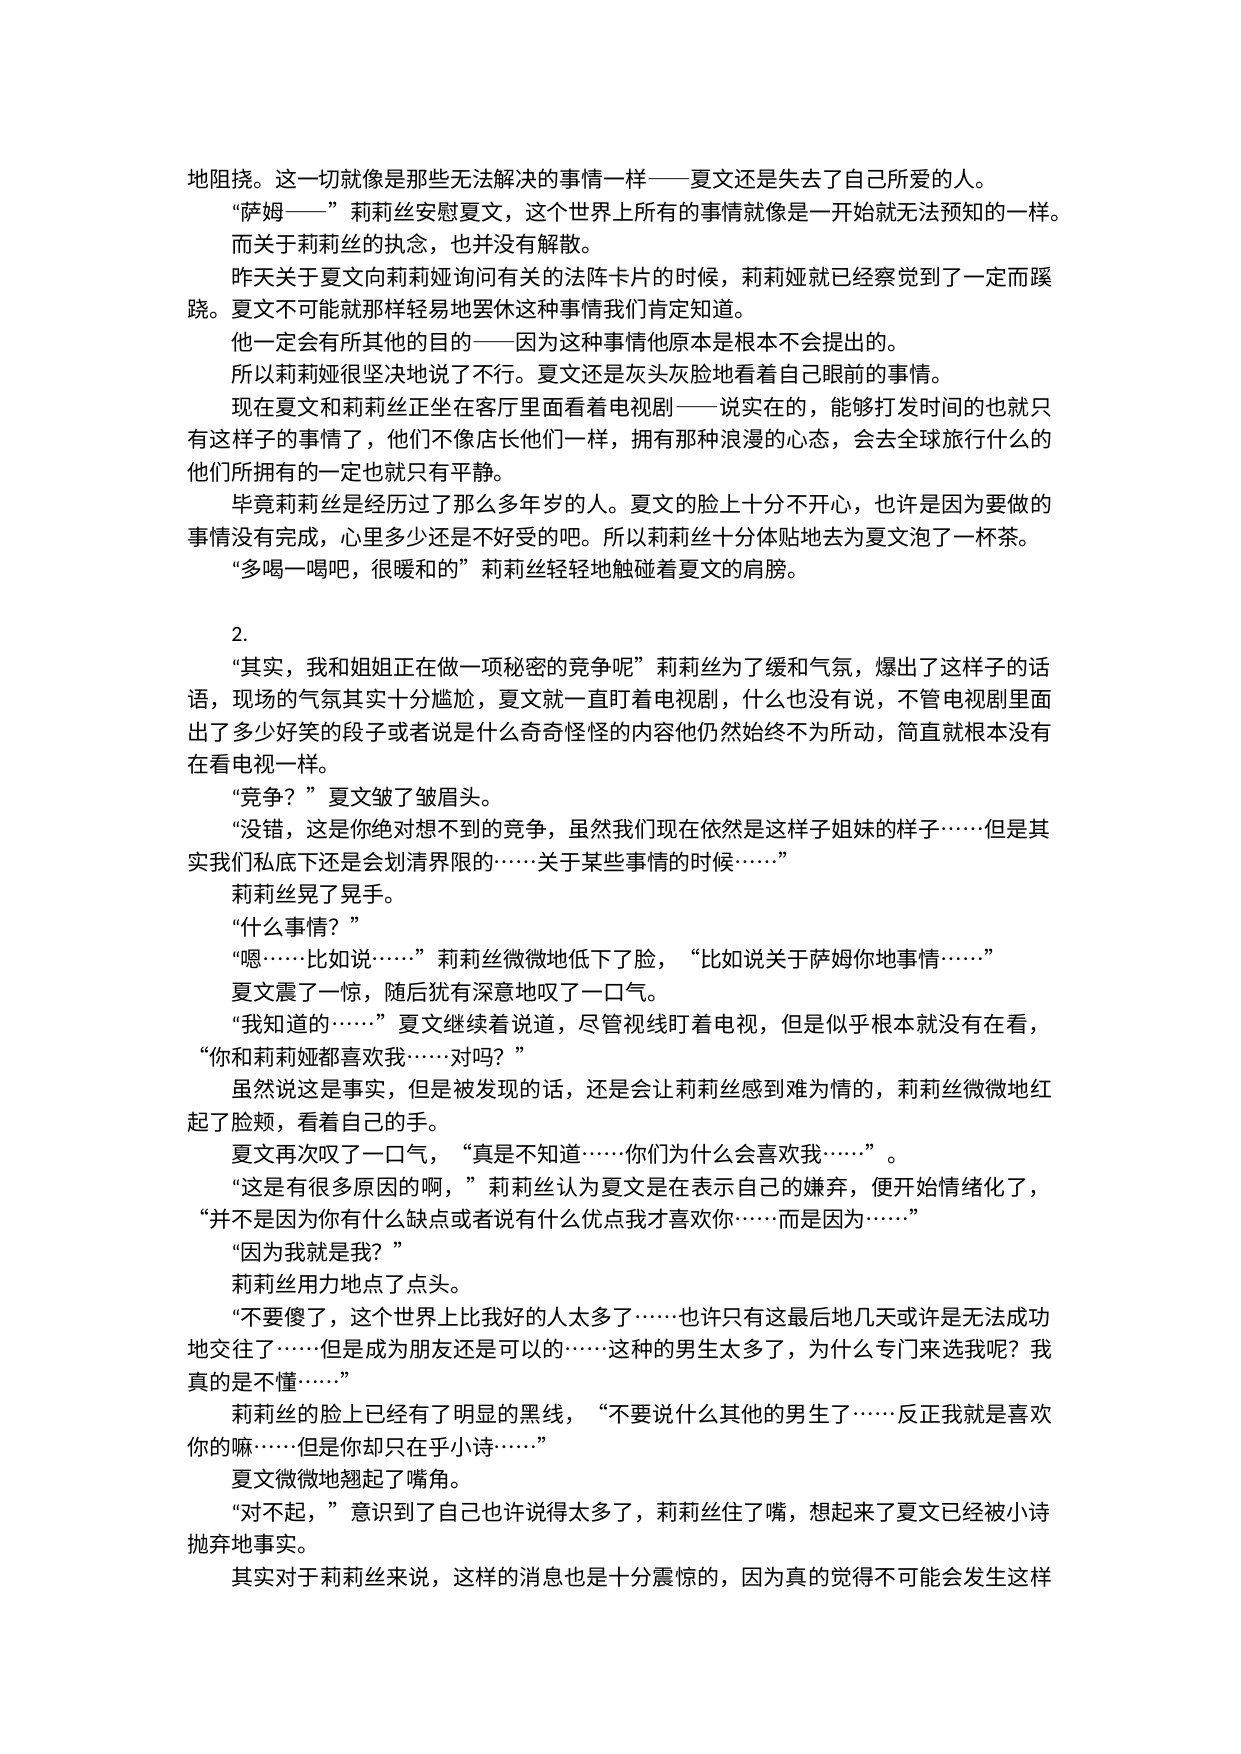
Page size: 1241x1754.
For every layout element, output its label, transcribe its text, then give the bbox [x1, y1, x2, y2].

text “嗯……比如说……”莉莉丝微微地低下了脸，“比如说关于萨姆你地事情……” [187, 942, 1053, 974]
text 毕竟莉莉丝是经历过了那么多年岁的人。夏文的脸上十分不开心，也许是因为要做的事情没有完成，心里多少还是不好受的吧。所以莉莉丝十分体贴地去为夏文泡了一杯茶。 [187, 487, 1053, 552]
text 夏文微微地翘起了嘴角。 [187, 1462, 1053, 1494]
text 昨天关于夏文向莉莉娅询问有关的法阵卡片的时候，莉莉娅就已经察觉到了一定而蹊跷。夏文不可能就那样轻易地罢休这种事情我们肯定知道。 [187, 259, 1053, 324]
text “这是有很多原因的啊，”莉莉丝认为夏文是在表示自己的嫌弃，便开始情绪化了，“并不是因为你有什么缺点或者说有什么优点我才喜欢你……而是因为……” [187, 1169, 1053, 1234]
text “其实，我和姐姐正在做一项秘密的竞争呢”莉莉丝为了缓和气氛，爆出了这样子的话语，现场的气氛其实十分尴尬，夏文就一直盯着电视剧，什么也没有说，不管电视剧里面出了多少好笑的段子或者说是什么奇奇怪怪的内容他仍然始终不为所动，简直就根本没有在看电视一样。 [187, 649, 1053, 779]
text “什么事情？” [187, 909, 1053, 942]
text “我知道的……”夏文继续着说道，尽管视线盯着电视，但是似乎根本就没有在看，“你和莉莉娅都喜欢我……对吗？” [187, 1007, 1053, 1072]
text 现在夏文和莉莉丝正坐在客厅里面看着电视剧——说实在的，能够打发时间的也就只有这样子的事情了，他们不像店长他们一样，拥有那种浪漫的心态，会去全球旅行什么的，他们所拥有的一定也就只有平静。 [187, 389, 1053, 487]
text 所以莉莉娅很坚决地说了不行。夏文还是灰头灰脸地看着自己眼前的事情。 [187, 357, 1053, 389]
text “没错，这是你绝对想不到的竞争，虽然我们现在依然是这样子姐妹的样子……但是其实我们私底下还是会划清界限的……关于某些事情的时候……” [187, 812, 1053, 877]
text “竞争？”夏文皱了皱眉头。 [187, 779, 1053, 812]
text “多喝一喝吧，很暖和的”莉莉丝轻轻地触碰着夏文的肩膀。 [187, 552, 1053, 584]
text “不要傻了，这个世界上比我好的人太多了……也许只有这最后地几天或许是无法成功地交往了……但是成为朋友还是可以的……这种的男生太多了，为什么专门来选我呢？我真的是不懂……” [187, 1299, 1053, 1397]
text 夏文再次叹了一口气，“真是不知道……你们为什么会喜欢我……”。 [187, 1137, 1053, 1169]
text “因为我就是我？” [187, 1234, 1053, 1267]
text “对不起，”意识到了自己也许说得太多了，莉莉丝住了嘴，想起来了夏文已经被小诗抛弃地事实。 [187, 1494, 1053, 1559]
text 莉莉丝用力地点了点头。 [187, 1267, 1053, 1299]
text “萨姆——”莉莉丝安慰夏文，这个世界上所有的事情就像是一开始就无法预知的一样。 [187, 194, 1053, 227]
text 2. [187, 617, 1053, 649]
text 他一定会有所其他的目的——因为这种事情他原本是根本不会提出的。 [187, 324, 1053, 357]
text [187, 1559, 1053, 1592]
text 虽然说这是事实，但是被发现的话，还是会让莉莉丝感到难为情的，莉莉丝微微地红起了脸颊，看着自己的手。 [187, 1072, 1053, 1137]
text 莉莉丝晃了晃手。 [187, 877, 1053, 909]
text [187, 162, 1053, 194]
text 夏文震了一惊，随后犹有深意地叹了一口气。 [187, 974, 1053, 1007]
text 莉莉丝的脸上已经有了明显的黑线，“不要说什么其他的男生了……反正我就是喜欢你的嘛……但是你却只在乎小诗……” [187, 1397, 1053, 1462]
text 而关于莉莉丝的执念，也并没有解散。 [187, 227, 1053, 259]
